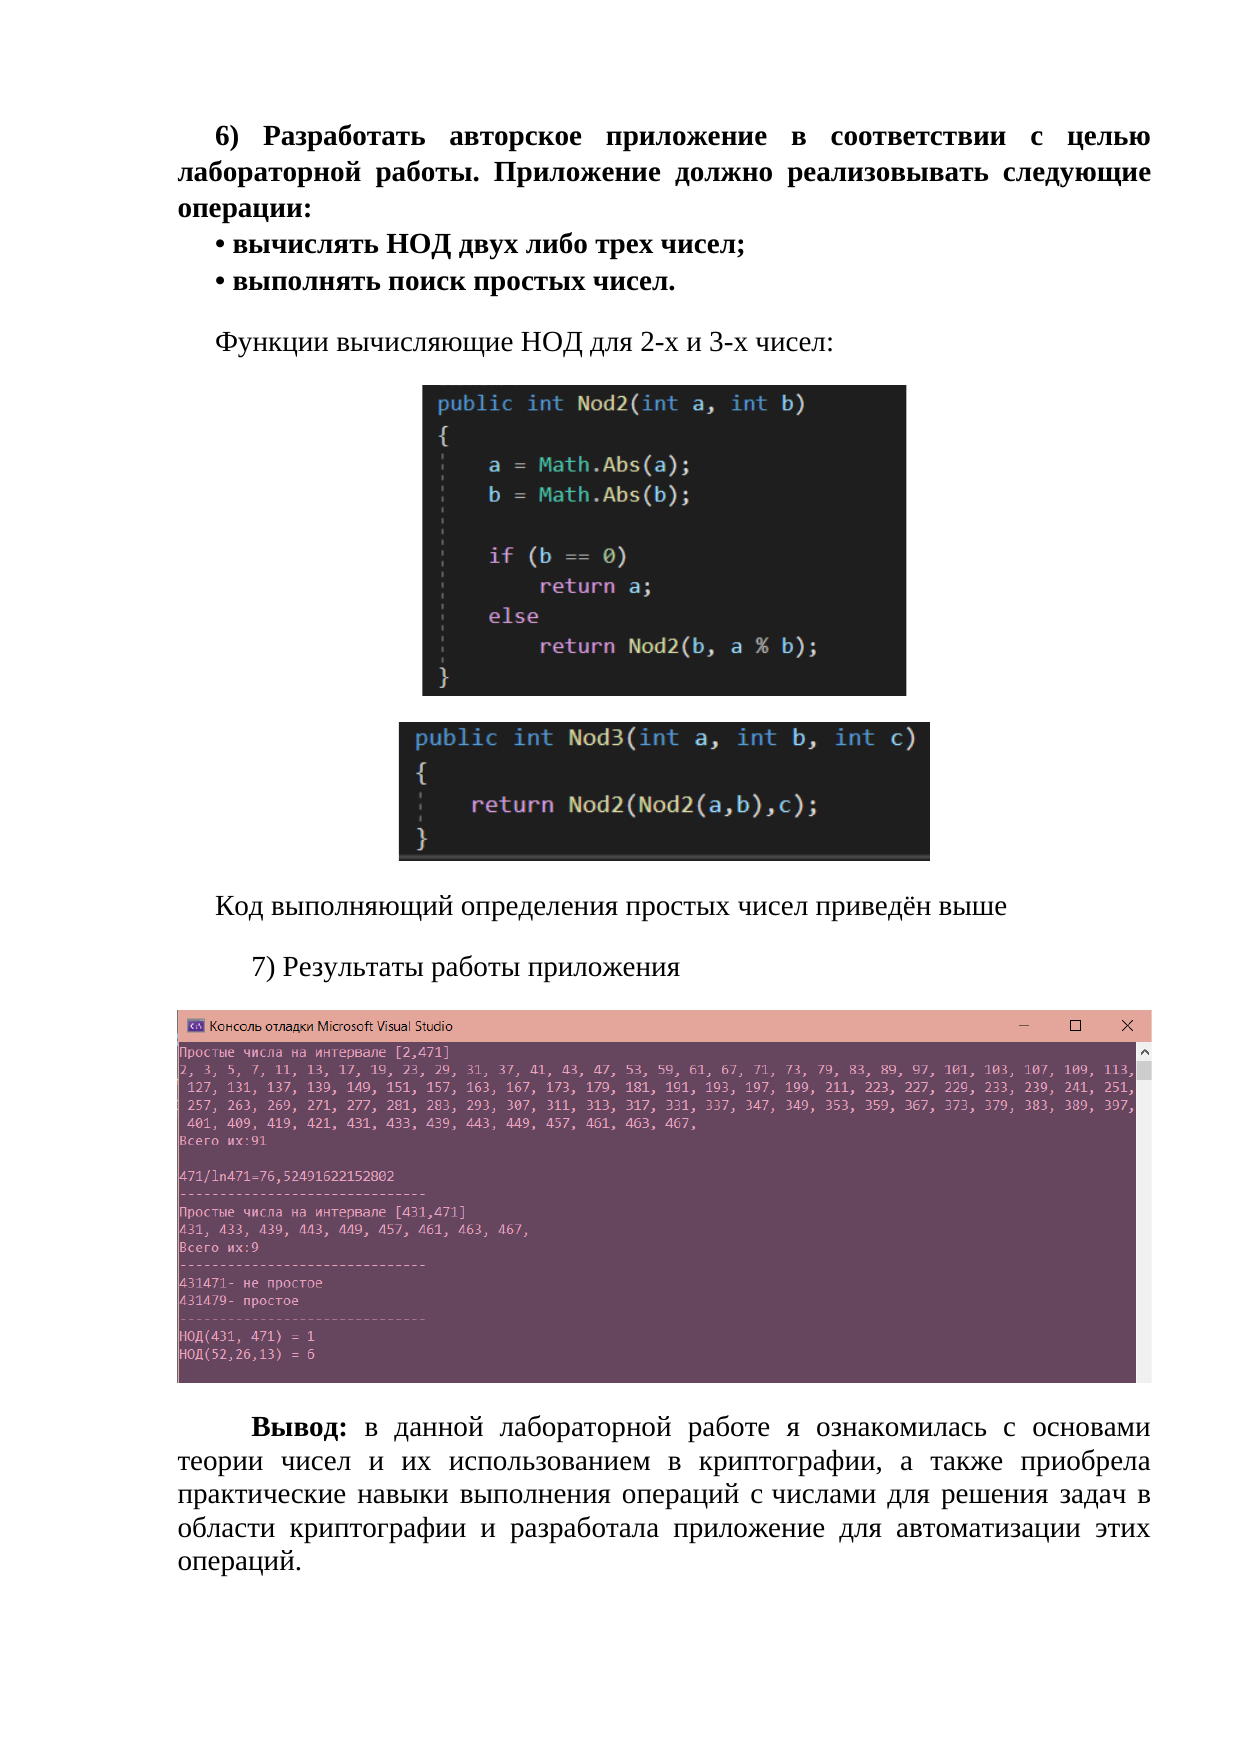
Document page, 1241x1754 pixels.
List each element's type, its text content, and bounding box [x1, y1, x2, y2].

text Код выполняющий определения простых чисел приведён выше [215, 888, 1152, 922]
picture [177, 1010, 1152, 1383]
text • вычислять НОД двух либо трех чисел; [177, 227, 1152, 260]
text • выполнять поиск простых чисел. [177, 263, 1152, 296]
picture [422, 385, 907, 696]
text Функции вычисляющие НОД для 2-х и 3-х чисел: [177, 324, 1152, 357]
text 7) Результаты работы приложения [215, 949, 1152, 983]
text Вывод: в данной лабораторной работе я ознакомилась с основами теории чисел и их использованием в криптографии, а также приобрела практические навыки выполнения операций с числами для решения задач в области криптографии и разработала приложение для автоматизации этих операций. [177, 1409, 1152, 1577]
text 6) Разработать авторское приложение в соответствии с целью лабораторной работы. Приложение должно реализовывать следующие операции: [177, 118, 1152, 224]
picture [398, 722, 930, 861]
